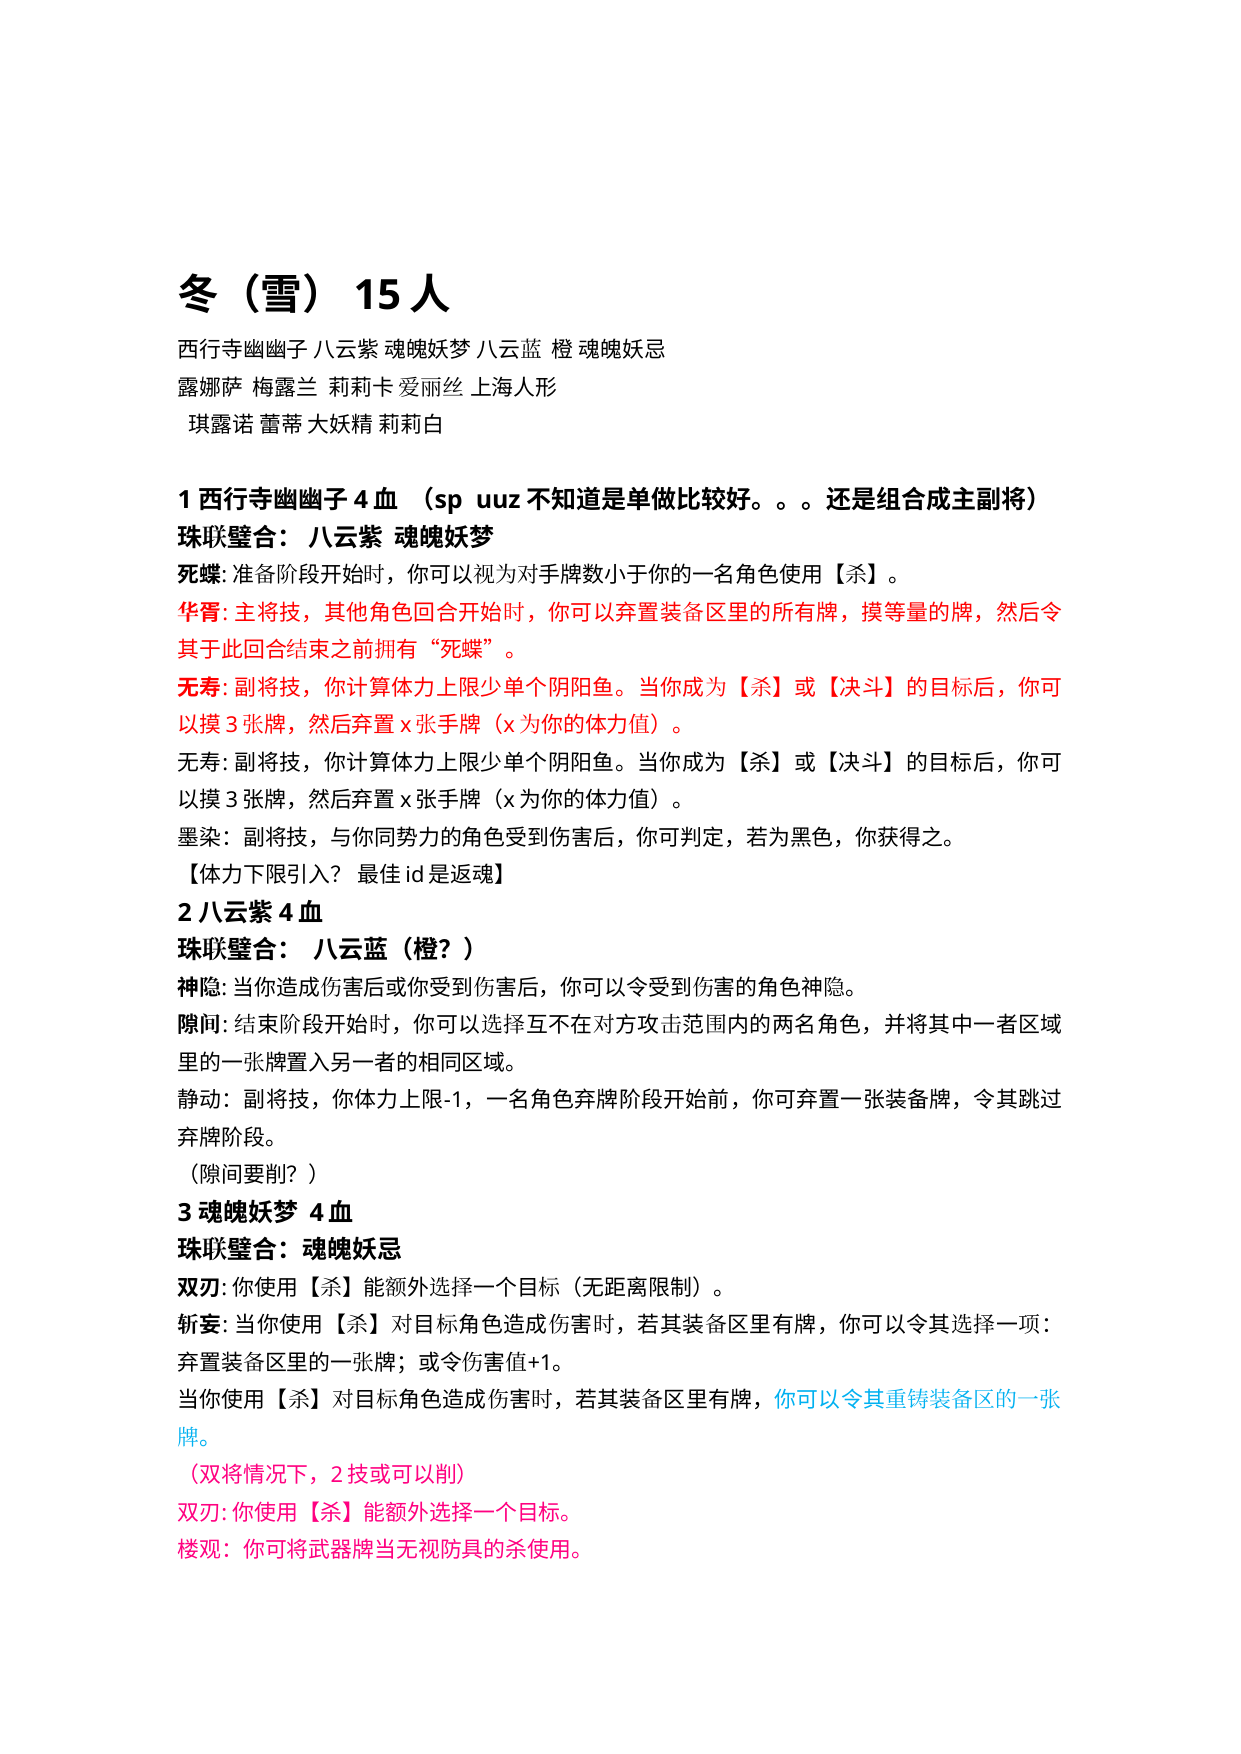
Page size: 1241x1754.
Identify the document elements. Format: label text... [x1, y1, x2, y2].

text 西行寺幽幽子 八云紫 魂魄妖梦 八云蓝 橙 魂魄妖忌 [177, 329, 1063, 367]
text （双将情况下，2技或可以削） [177, 1454, 1063, 1492]
text 楼观：你可将武器牌当无视防具的杀使用。 [177, 1529, 1063, 1567]
text 【体力下限引入？ 最佳id是返魂】 [177, 854, 1063, 892]
text 无寿: 副将技，你计算体力上限少单个阴阳鱼。当你成为【杀】或【决斗】的目标后，你可以摸3张牌，然后弃置x张手牌（x为你的体力值）。 [177, 742, 1063, 817]
text 珠联璧合： 八云蓝（橙？） [177, 929, 1063, 967]
text 3 魂魄妖梦 4血 [177, 1192, 1063, 1229]
text 露娜萨 梅露兰 莉莉卡 爱丽丝 上海人形 [177, 367, 1063, 404]
text 2 八云紫 4血 [177, 892, 1063, 929]
text 琪露诺 蕾蒂 大妖精 莉莉白 [177, 404, 1063, 442]
text 珠联璧合：魂魄妖忌 [177, 1229, 1063, 1267]
text 静动：副将技，你体力上限-1，一名角色弃牌阶段开始前，你可弃置一张装备牌，令其跳过弃牌阶段。 [177, 1079, 1063, 1154]
text 无寿: 副将技，你计算体力上限少单个阴阳鱼。当你成为【杀】或【决斗】的目标后，你可以摸3张牌，然后弃置x张手牌（x为你的体力值）。 [177, 667, 1063, 742]
text 1 西行寺幽幽子 4血 （sp uuz不知道是单做比较好。。。还是组合成主副将） [177, 479, 1063, 517]
text 珠联璧合： 八云紫 魂魄妖梦 [177, 517, 1063, 554]
text 双刃: 你使用【杀】能额外选择一个目标（无距离限制）。 斩妄: 当你使用【杀】对目标角色造成伤害时，若其装备区里有牌，你可以令其选择一项：弃置装备区里的一张牌；或令伤害值+1。 [177, 1267, 1063, 1379]
text 双刃: 你使用【杀】能额外选择一个目标。 [177, 1492, 1063, 1529]
text （隙间要削？） [177, 1154, 1063, 1192]
text 当你使用【杀】对目标角色造成伤害时，若其装备区里有牌，你可以令其重铸装备区的一张牌。 [177, 1379, 1063, 1454]
text 死蝶: 准备阶段开始时，你可以视为对手牌数小于你的一名角色使用【杀】。 华胥: 主将技，其他角色回合开始时，你可以弃置装备区里的所有牌，摸等量的牌，然后令其于此回合结束之前拥有“死蝶”。 [177, 554, 1063, 667]
text 墨染：副将技，与你同势力的角色受到伤害后，你可判定，若为黑色，你获得之。 [177, 817, 1063, 854]
text 冬（雪） 15人 [177, 254, 1063, 329]
text 神隐: 当你造成伤害后或你受到伤害后，你可以令受到伤害的角色神隐。 隙间: 结束阶段开始时，你可以选择互不在对方攻击范围内的两名角色，并将其中一者区域里的一张牌置入另一者的相同区域。 [177, 967, 1063, 1079]
